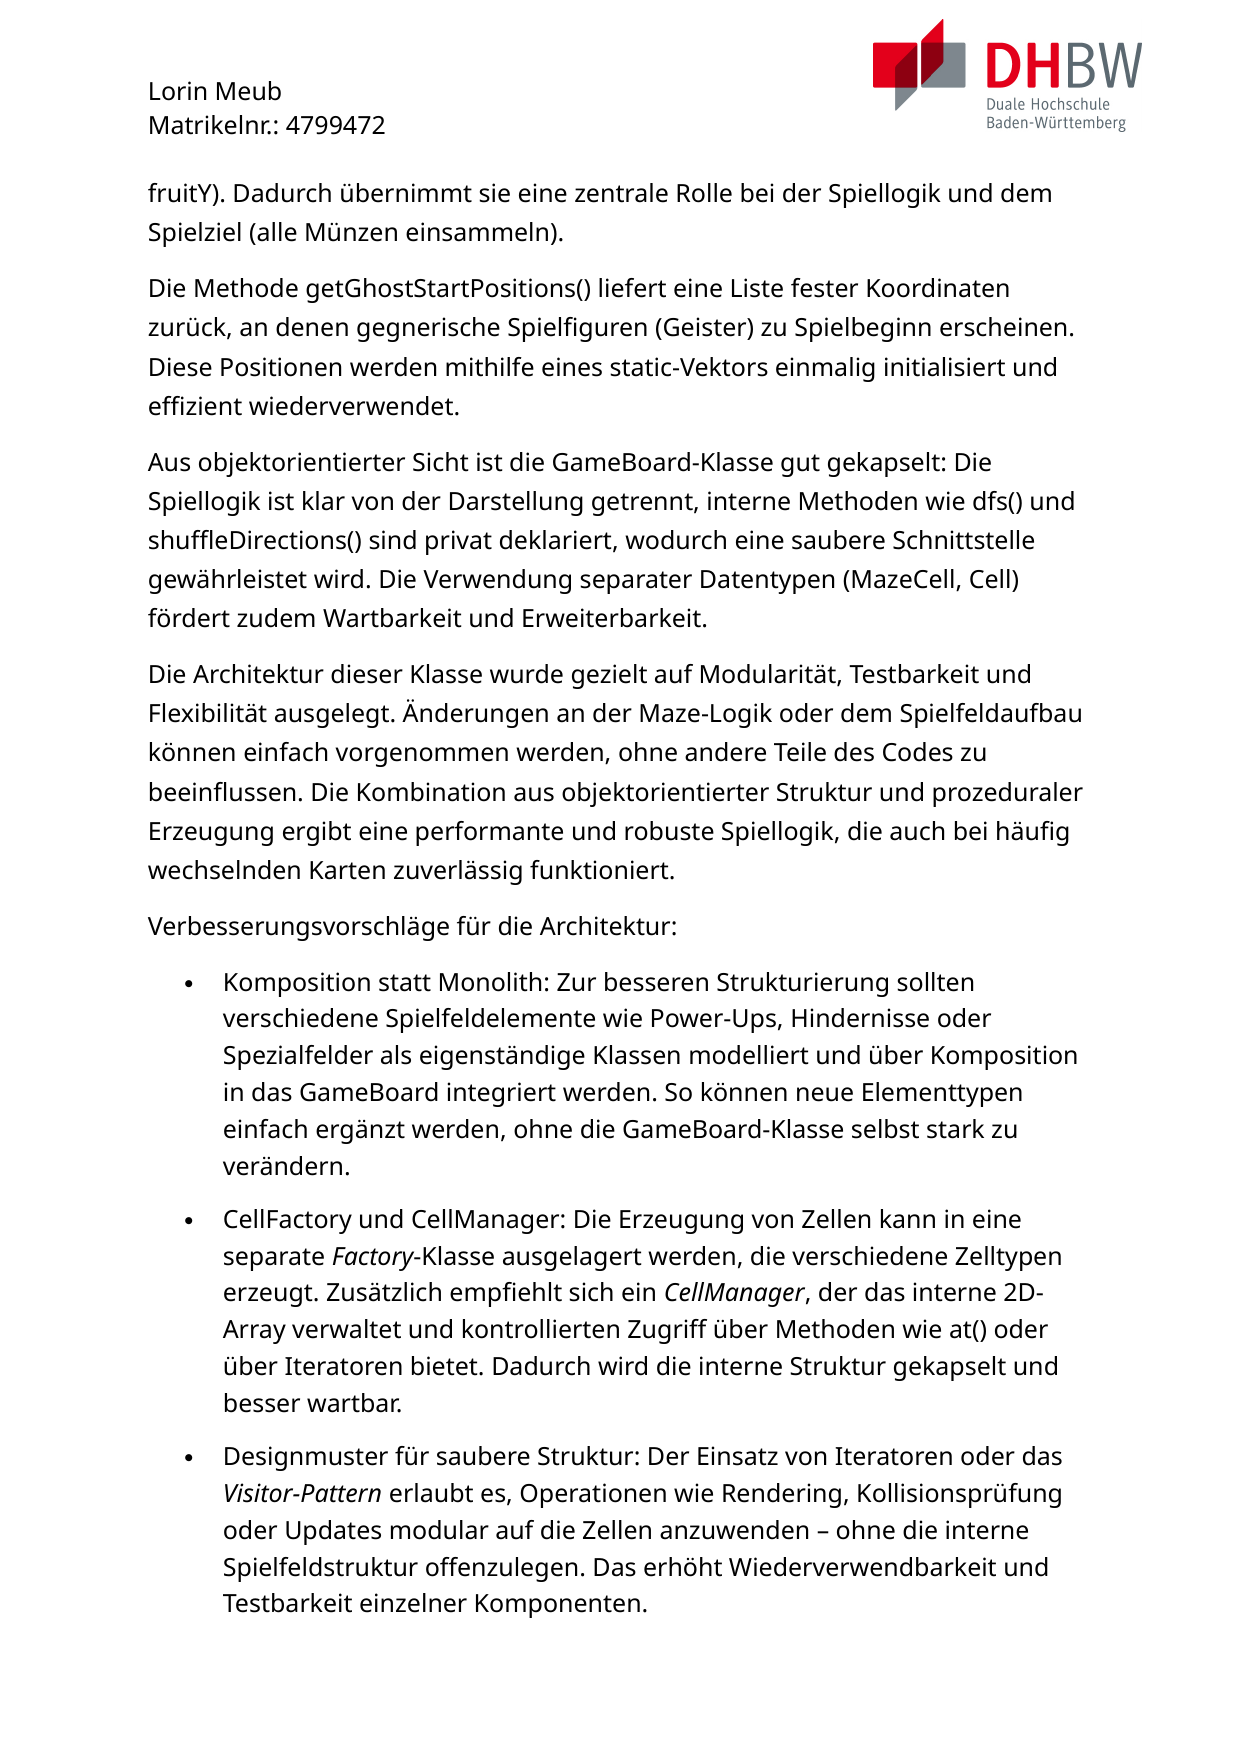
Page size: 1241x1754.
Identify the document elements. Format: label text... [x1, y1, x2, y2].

list Designmuster für saubere Struktur: Der Einsatz von Iteratoren oder das Visitor-Pattern erlaubt es, Operationen wie Rendering, Kollisionsprüfung oder Updates modular auf die Zellen anzuwenden – ohne die interne Spielfeldstruktur offenzulegen. Das erhöht Wiederverwendbarkeit und Testbarkeit einzelner Komponenten. [185, 1439, 1093, 1620]
text Verbesserungsvorschläge für die Architektur: [148, 908, 1093, 942]
text Die Architektur dieser Klasse wurde gezielt auf Modularität, Testbarkeit und Flexibilität ausgelegt. Änderungen an der Maze-Logik oder dem Spielfeldaufbau können einfach vorgenommen werden, ohne andere Teile des Codes zu beeinflussen. Die Kombination aus objektorientierter Struktur und prozeduraler Erzeugung ergibt eine performante und robuste Spiellogik, die auch bei häufig wechselnden Karten zuverlässig funktioniert. [148, 657, 1093, 887]
text Aus objektorientierter Sicht ist die GameBoard-Klasse gut gekapselt: Die Spiellogik ist klar von der Darstellung getrennt, interne Methoden wie dfs() und shuffleDirections() sind privat deklariert, wodurch eine saubere Schnittstelle gewährleistet wird. Die Verwendung separater Datentypen (MazeCell, Cell) fördert zudem Wartbarkeit und Erweiterbarkeit. [148, 444, 1093, 635]
text Die Methode getGhostStartPositions() liefert eine Liste fester Koordinaten zurück, an denen gegnerische Spielfiguren (Geister) zu Spielbeginn erscheinen. Diese Positionen werden mithilfe eines static-Vektors einmalig initialisiert und effizient wiederverwendet. [148, 271, 1093, 422]
list Komposition statt Monolith: Zur besseren Strukturierung sollten verschiedene Spielfeldelemente wie Power-Ups, Hindernisse oder Spezialfelder als eigenständige Klassen modelliert und über Komposition in das GameBoard integriert werden. So können neue Elementtypen einfach ergänzt werden, ohne die GameBoard-Klasse selbst stark zu verändern. [185, 964, 1093, 1182]
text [148, 176, 1093, 249]
picture [873, 19, 1142, 132]
list CellFactory und CellManager: Die Erzeugung von Zellen kann in eine separate Factory-Klasse ausgelagert werden, die verschiedene Zelltypen erzeugt. Zusätzlich empfiehlt sich ein CellManager, der das interne 2D-Array verwaltet und kontrollierten Zugriff über Methoden wie at() oder über Iteratoren bietet. Dadurch wird die interne Struktur gekapselt und besser wartbar. [185, 1202, 1093, 1419]
